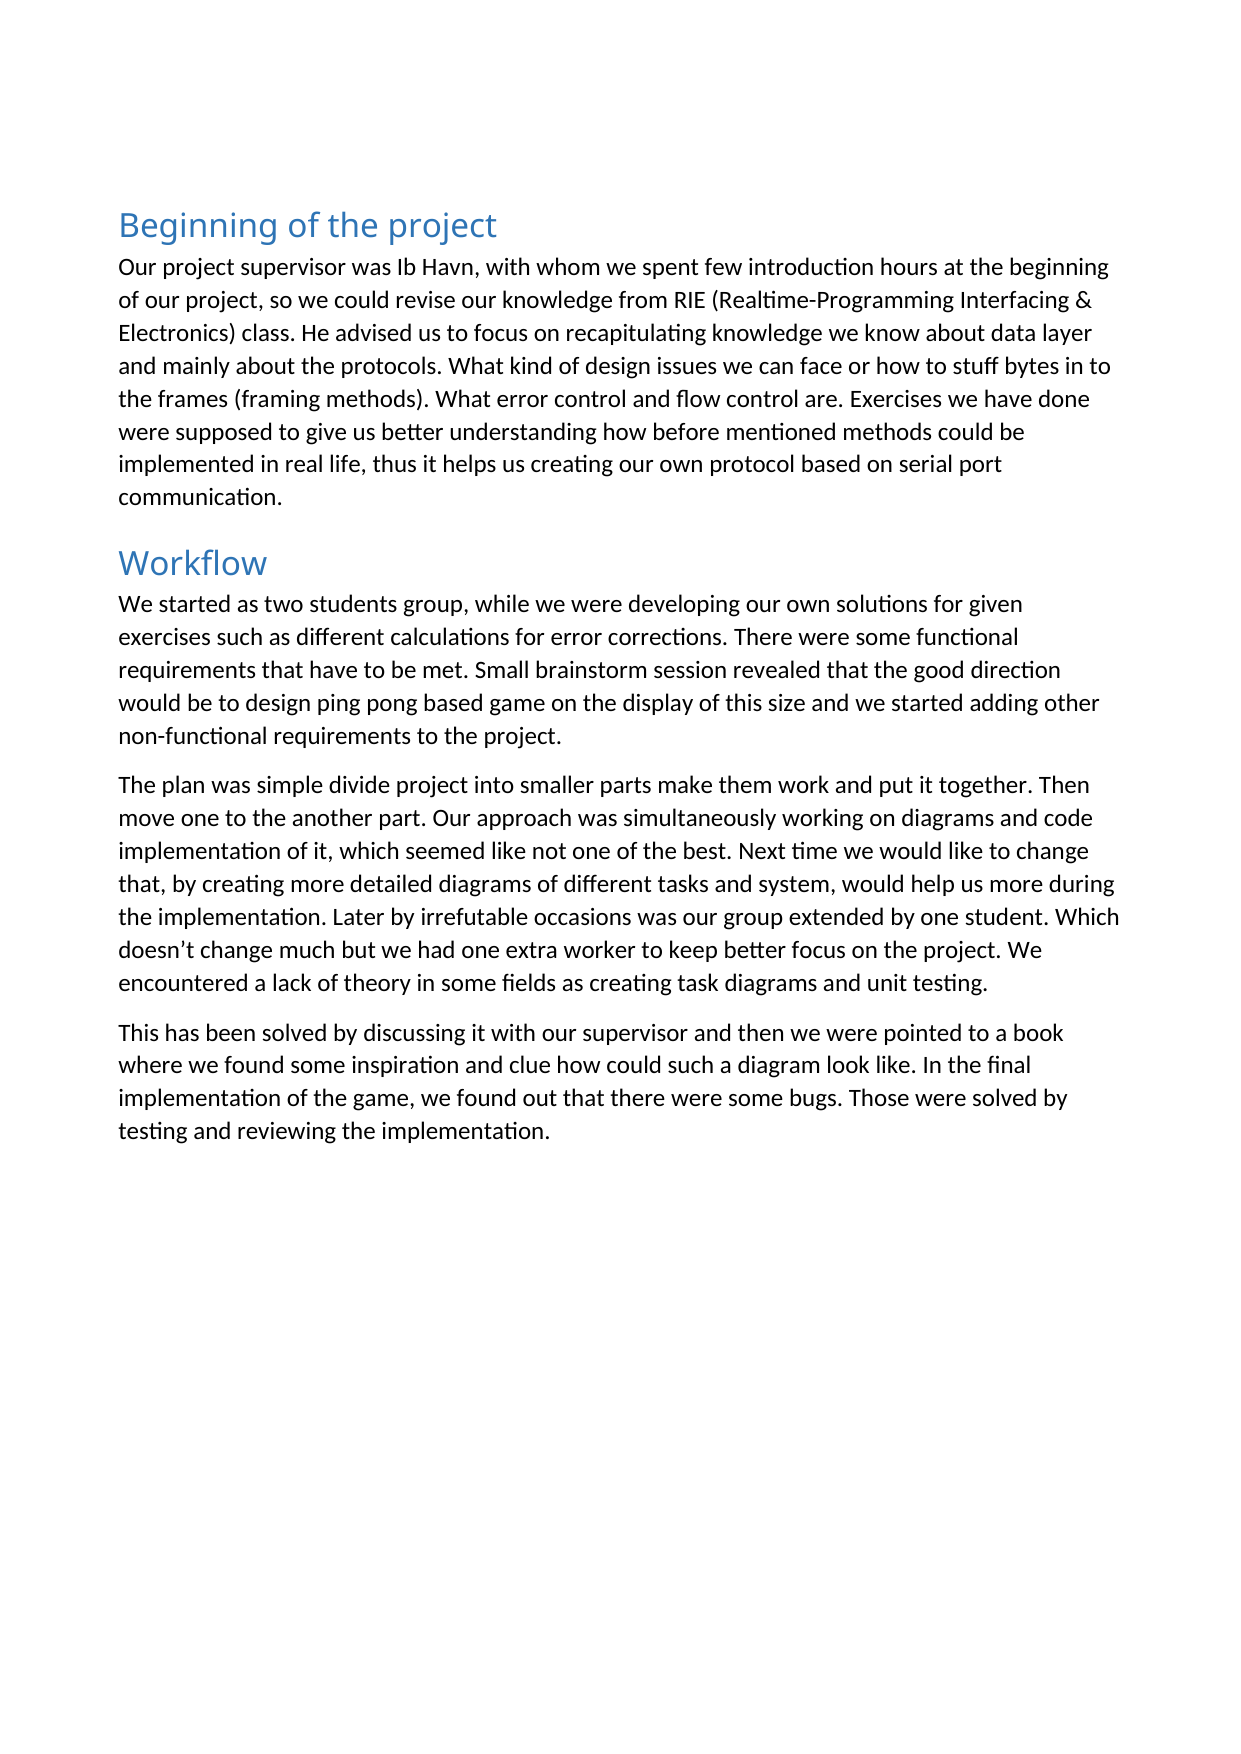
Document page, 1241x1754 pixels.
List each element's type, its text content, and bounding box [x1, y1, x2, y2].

subtitle Workflow [118, 539, 1122, 585]
subtitle Beginning of the project [118, 202, 1122, 248]
text The plan was simple divide project into smaller parts make them work and put it together. Then move one to the another part. Our approach was simultaneously working on diagrams and code implementation of it, which seemed like not one of the best. Next time we would like to change that, by creating more detailed diagrams of different tasks and system, would help us more during the implementation. Later by irrefutable occasions was our group extended by one student. Which doesn’t change much but we had one extra worker to keep better focus on the project. We encountered a lack of theory in some fields as creating task diagrams and unit testing. [118, 770, 1122, 998]
text Our project supervisor was Ib Havn, with whom we spent few introduction hours at the beginning of our project, so we could revise our knowledge from RIE (Realtime-Programming Interfacing & Electronics) class. He advised us to focus on recapitulating knowledge we know about data layer and mainly about the protocols. What kind of design issues we can face or how to stuff bytes in to the frames (framing methods). What error control and flow control are. Exercises we have done were supposed to give us better understanding how before mentioned methods could be implemented in real life, thus it helps us creating our own protocol based on serial port communication. [118, 251, 1122, 512]
text We started as two students group, while we were developing our own solutions for given exercises such as different calculations for error corrections. There were some functional requirements that have to be met. Small brainstorm session revealed that the good direction would be to design ping pong based game on the display of this size and we started adding other non-functional requirements to the project. [118, 588, 1122, 751]
text This has been solved by discussing it with our supervisor and then we were pointed to a book where we found some inspiration and clue how could such a diagram look like. In the final implementation of the game, we found out that there were some bugs. Those were solved by testing and reviewing the implementation. [118, 1017, 1122, 1146]
